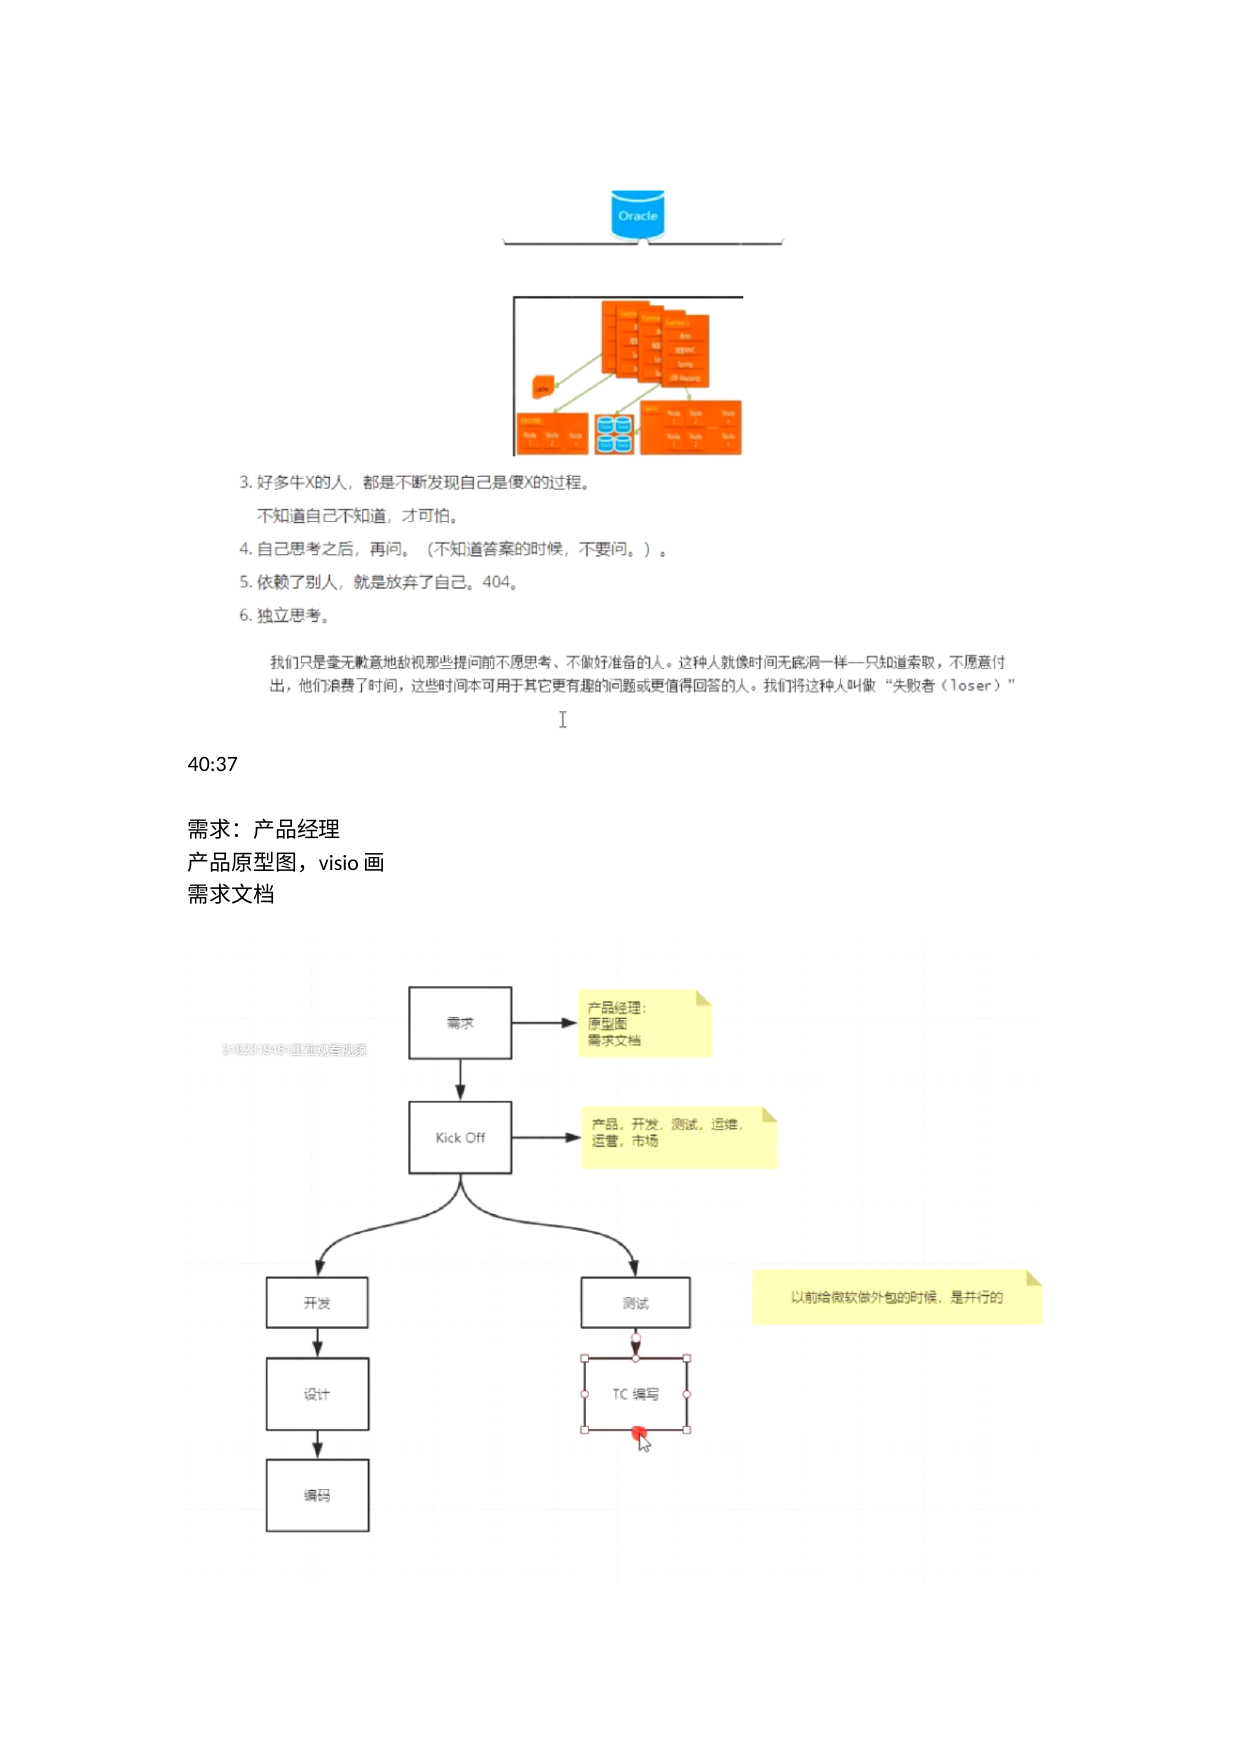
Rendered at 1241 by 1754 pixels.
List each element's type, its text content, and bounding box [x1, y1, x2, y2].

picture [187, 942, 1053, 1584]
text 需求文档 [187, 877, 1053, 909]
text 40:37 [187, 747, 1053, 779]
text 需求：产品经理 [187, 812, 1053, 844]
picture [187, 162, 1053, 741]
text 产品原型图，visio画 [187, 844, 1053, 877]
